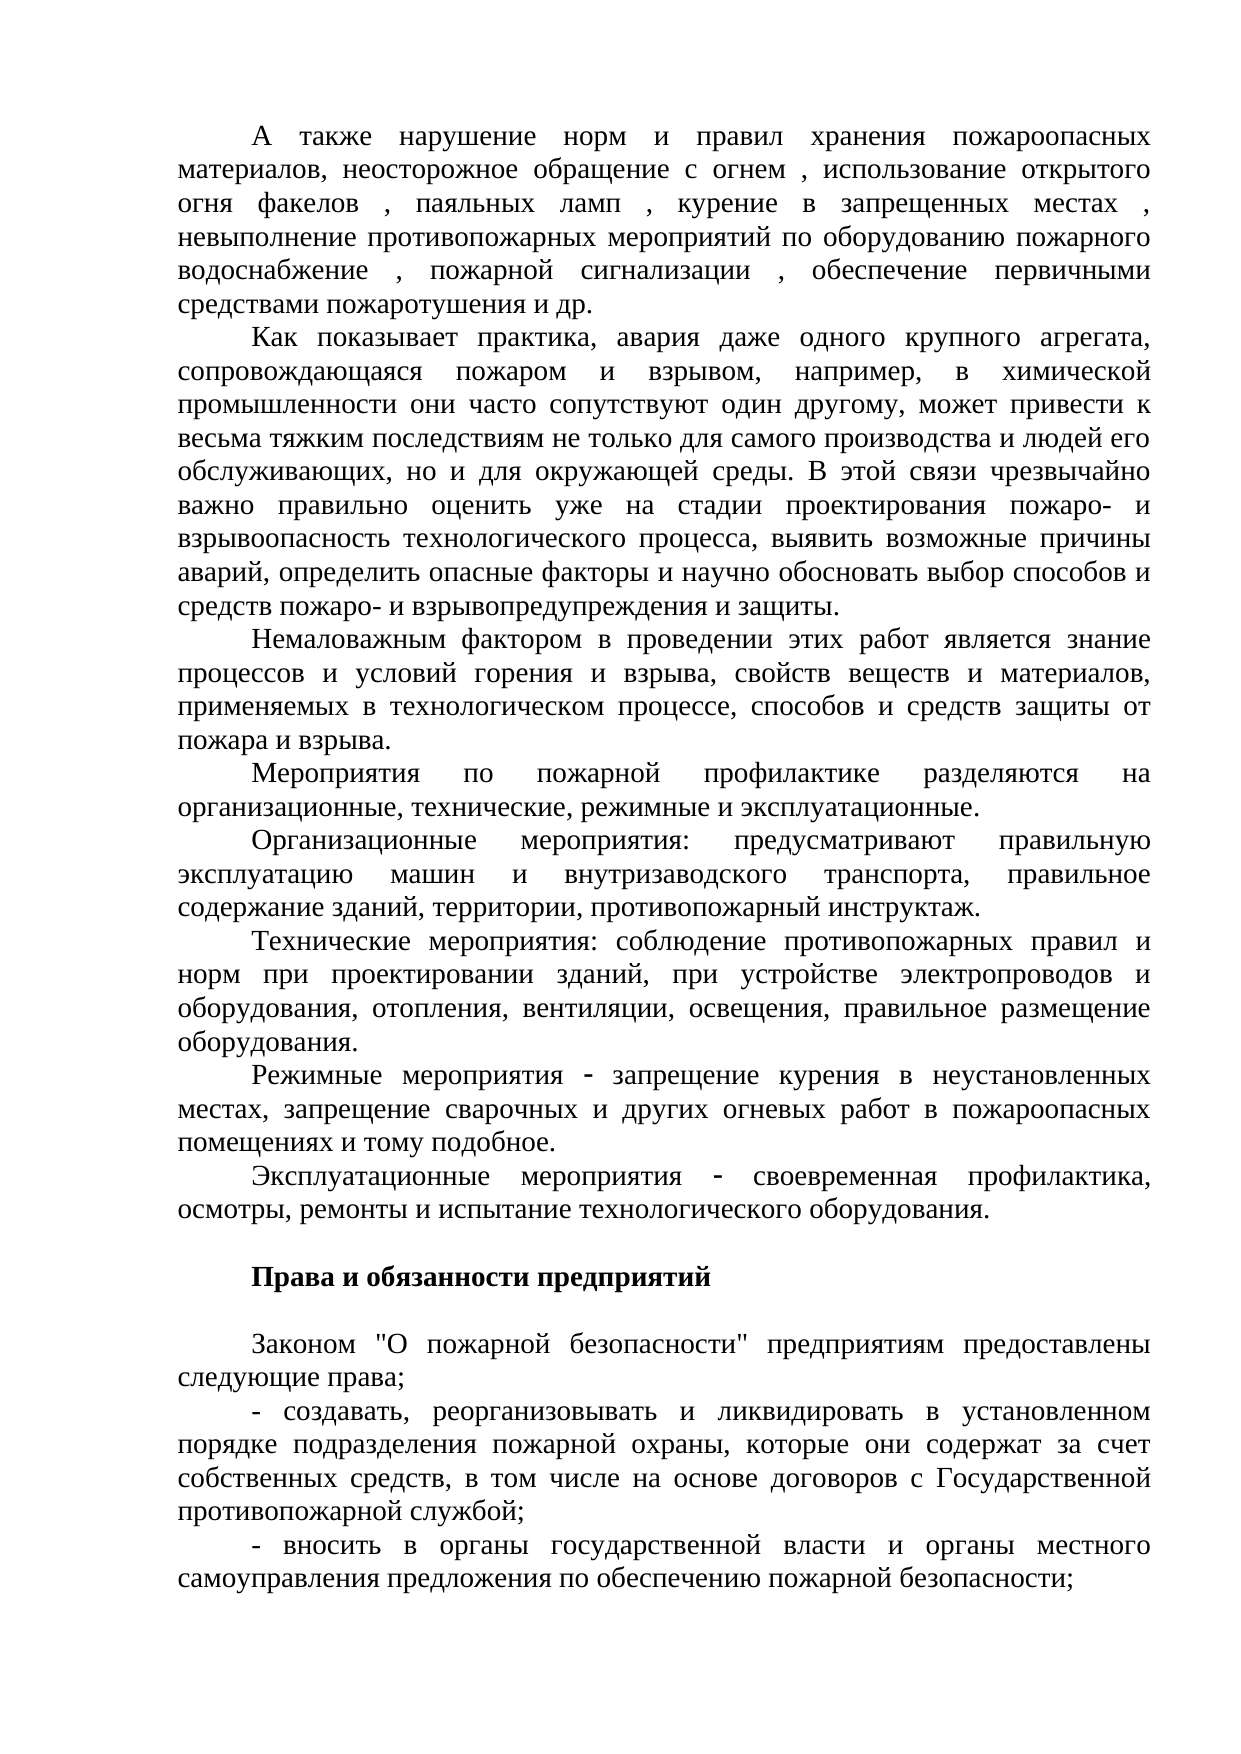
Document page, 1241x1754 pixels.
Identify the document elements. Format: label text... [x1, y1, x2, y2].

text Немаловажным фактором в проведении этих работ является знание процессов и условий горения и взрыва, свойств веществ и материалов, применяемых в технологическом процессе, способов и средств защиты от пожара и взрыва. [177, 621, 1152, 755]
text - создавать, реорганизовывать и ликвидировать в установленном порядке подразделения пожарной охраны, которые они содержат за счет собственных средств, в том числе на основе договоров с Государственной противопожарной службой; [177, 1393, 1152, 1527]
text Технические мероприятия: соблюдение противопожарных правил и норм при проектировании зданий, при устройстве электропроводов и оборудования, отопления, вентиляции, освещения, правильное размещение оборудования. [177, 923, 1152, 1057]
text Режимные мероприятия запрещение курения в неустановленных местах, запрещение сварочных и других огневых работ в пожароопасных помещениях и тому подобное. [177, 1057, 1152, 1158]
text Законом "О пожарной безопасности" предприятиям предоставлены следующие права; [177, 1326, 1152, 1393]
text Как показывает практика, авария даже одного крупного агрегата, сопровождающаяся пожаром и взрывом, например, в химической промышленности они часто сопутствуют один другому, может привести к весьма тяжким последствиям не только для самого производства и людей его обслуживающих, но и для окружающей среды. В этой связи чрезвычайно важно правильно оценить уже на стадии проектирования пожаро- и взрывоопасность технологического процесса, выявить возможные причины аварий, определить опасные факторы и научно обосновать выбор способов и средств пожаро- и взрывопредупреждения и защиты. [177, 319, 1152, 621]
text Организационные мероприятия: предусматривают правильную эксплуатацию машин и внутризаводского транспорта, правильное содержание зданий, территории, противопожарный инструктаж. [177, 822, 1152, 923]
text А также нарушение норм и правил хранения пожароопасных материалов, неосторожное обращение с огнем , использование открытого огня факелов , паяльных ламп , курение в запрещенных местах , невыполнение противопожарных мероприятий по оборудованию пожарного водоснабжение , пожарной сигнализации , обеспечение первичными средствами пожаротушения и др. [177, 118, 1152, 319]
text Эксплуатационные мероприятия своевременная профилактика, осмотры, ремонты и испытание технологического оборудования. [177, 1158, 1152, 1225]
text Мероприятия по пожарной профилактике разделяются на организационные, технические, режимные и эксплуатационные. [177, 755, 1152, 822]
text - вносить в органы государственной власти и органы местного самоуправления предложения по обеспечению пожарной безопасности; [177, 1527, 1152, 1594]
text Права и обязанности предприятий [177, 1259, 1152, 1292]
